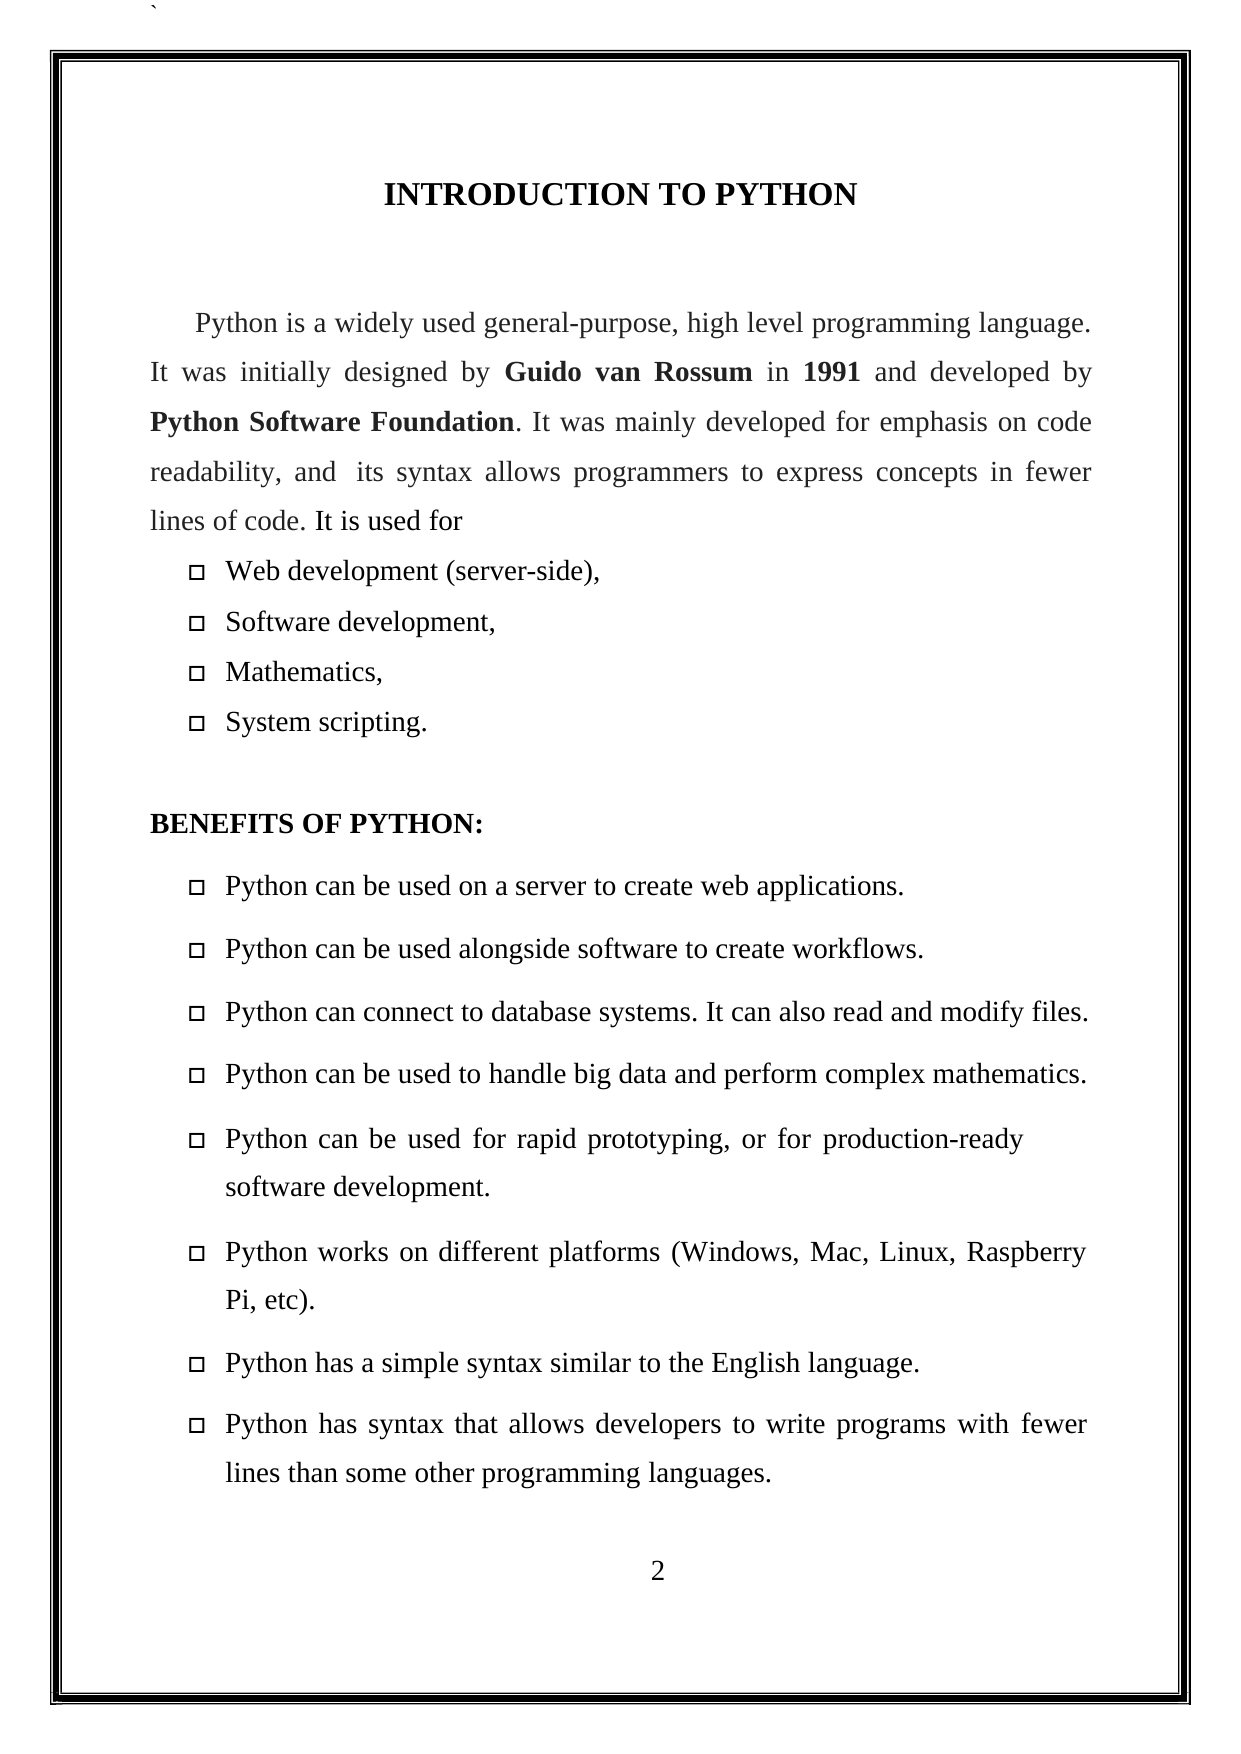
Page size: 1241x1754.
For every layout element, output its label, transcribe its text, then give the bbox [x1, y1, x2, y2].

list Software development, [187, 604, 1171, 637]
list Python works on different platforms (Windows, Mac, Linux, Raspberry Pi, etc). [187, 1234, 1090, 1316]
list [187, 1407, 1090, 1489]
text Python is a widely used general-purpose, high level programming language. It was initially designed by Guido van Rossum in 1991 and developed by Python Software Foundation. It was mainly developed for emphasis on code readability, and its syntax allows programmers to express concepts in fewer lines of code. It is used for [150, 305, 1093, 537]
subtitle BENEFITS OF PYTHON: [150, 806, 1171, 839]
list System scripting. [187, 704, 1171, 738]
list Python can be used alongside software to create workflows. [187, 931, 1171, 964]
list Python can be used on a server to create web applications. [187, 868, 1171, 902]
list Web development (server-side), [187, 553, 1171, 587]
list Python can connect to database systems. It can also read and modify files. [187, 994, 1171, 1027]
list Python can be used for rapid prototyping, or for production-ready software development. [187, 1121, 1093, 1203]
list Python has a simple syntax similar to the English language. [187, 1345, 1171, 1378]
list Python can be used to handle big data and perform complex mathematics. [187, 1056, 1171, 1090]
text 2 [144, 1553, 1171, 1586]
text INTRODUCTION TO PYTHON [334, 174, 906, 212]
list Mathematics, [187, 654, 1171, 687]
